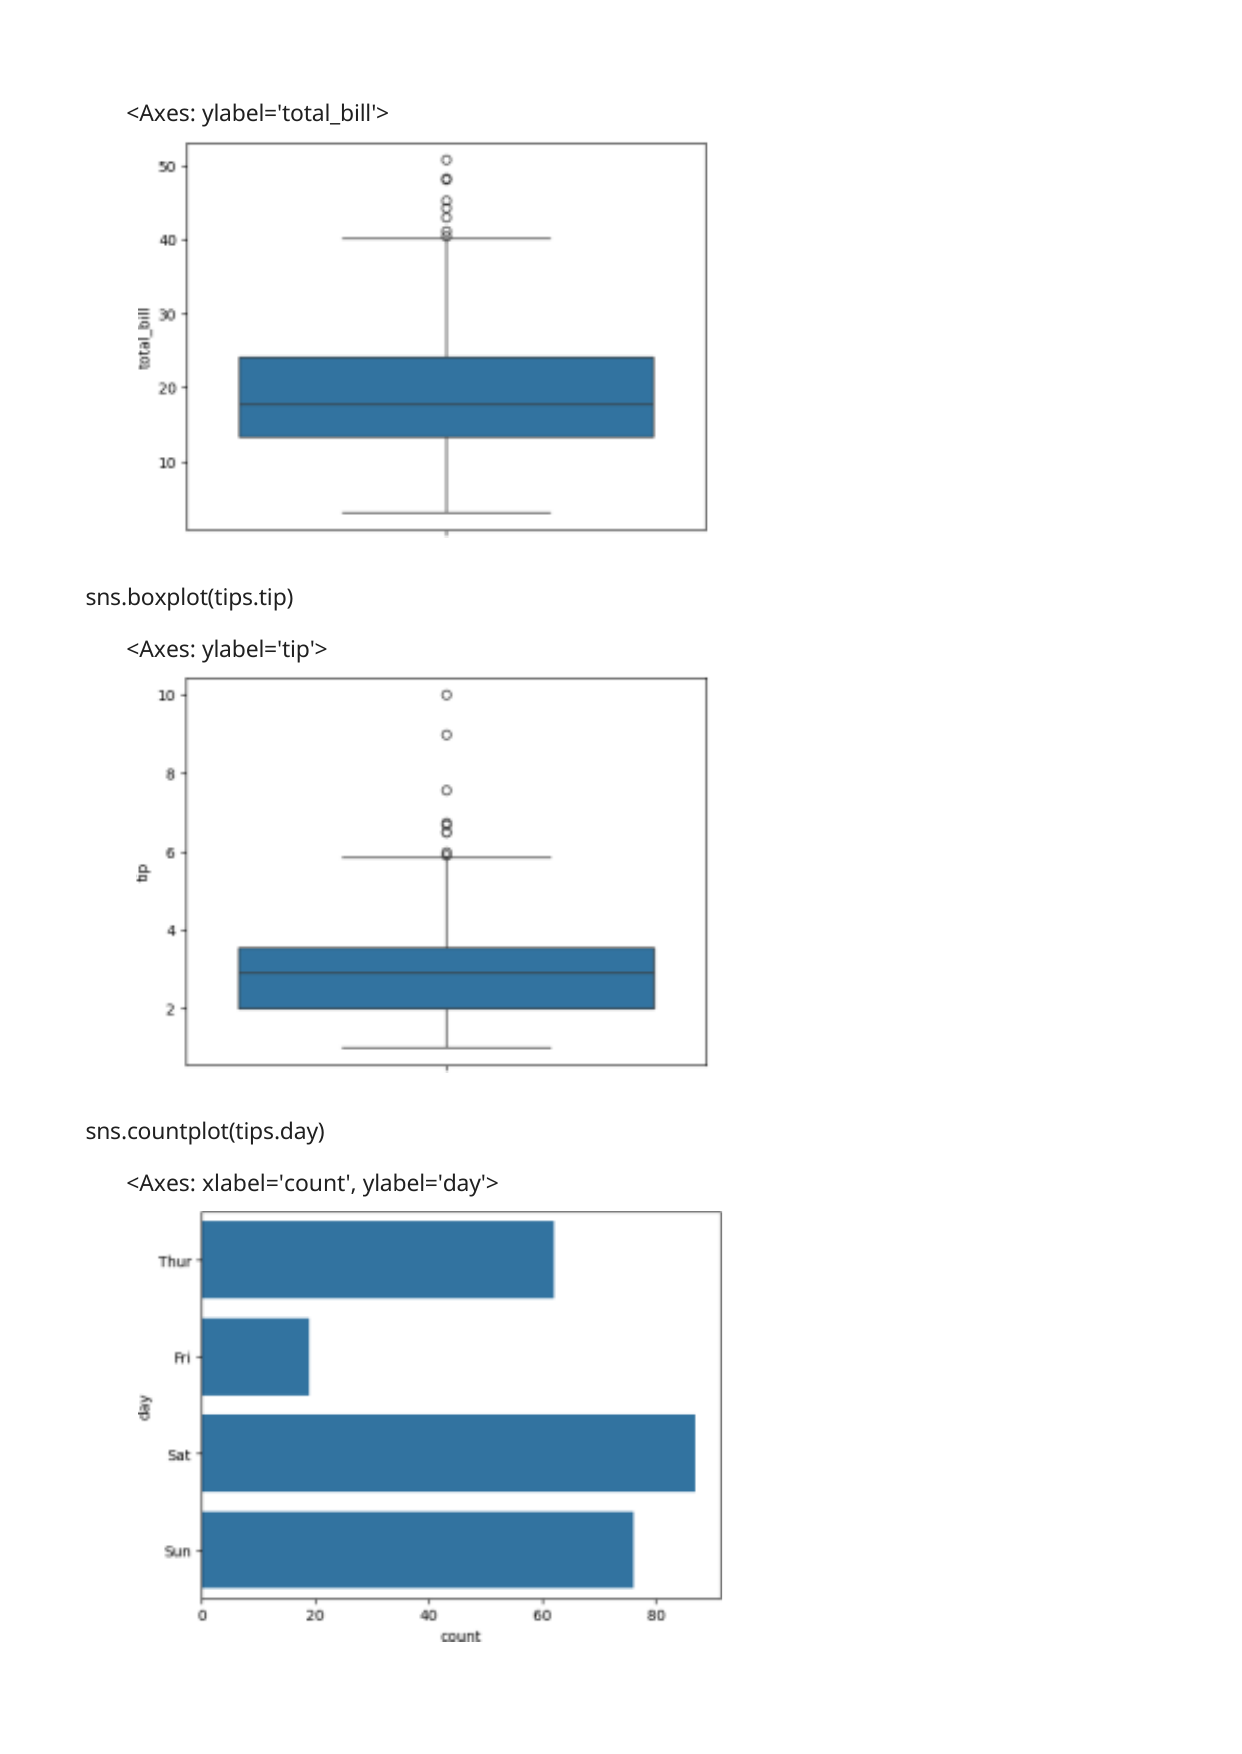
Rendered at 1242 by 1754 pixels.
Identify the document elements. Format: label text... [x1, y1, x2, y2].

picture [138, 1211, 723, 1642]
text sns.countplot(tips.day) [85, 1115, 1210, 1146]
text <Axes: ylabel='tip'> [126, 632, 1210, 664]
text <Axes: xlabel='count', ylabel='day'> [126, 1167, 1210, 1198]
picture [136, 676, 710, 1073]
text <Axes: ylabel='total_bill'> [126, 97, 1210, 128]
picture [138, 141, 708, 538]
text sns.boxplot(tips.tip) [85, 580, 1210, 612]
